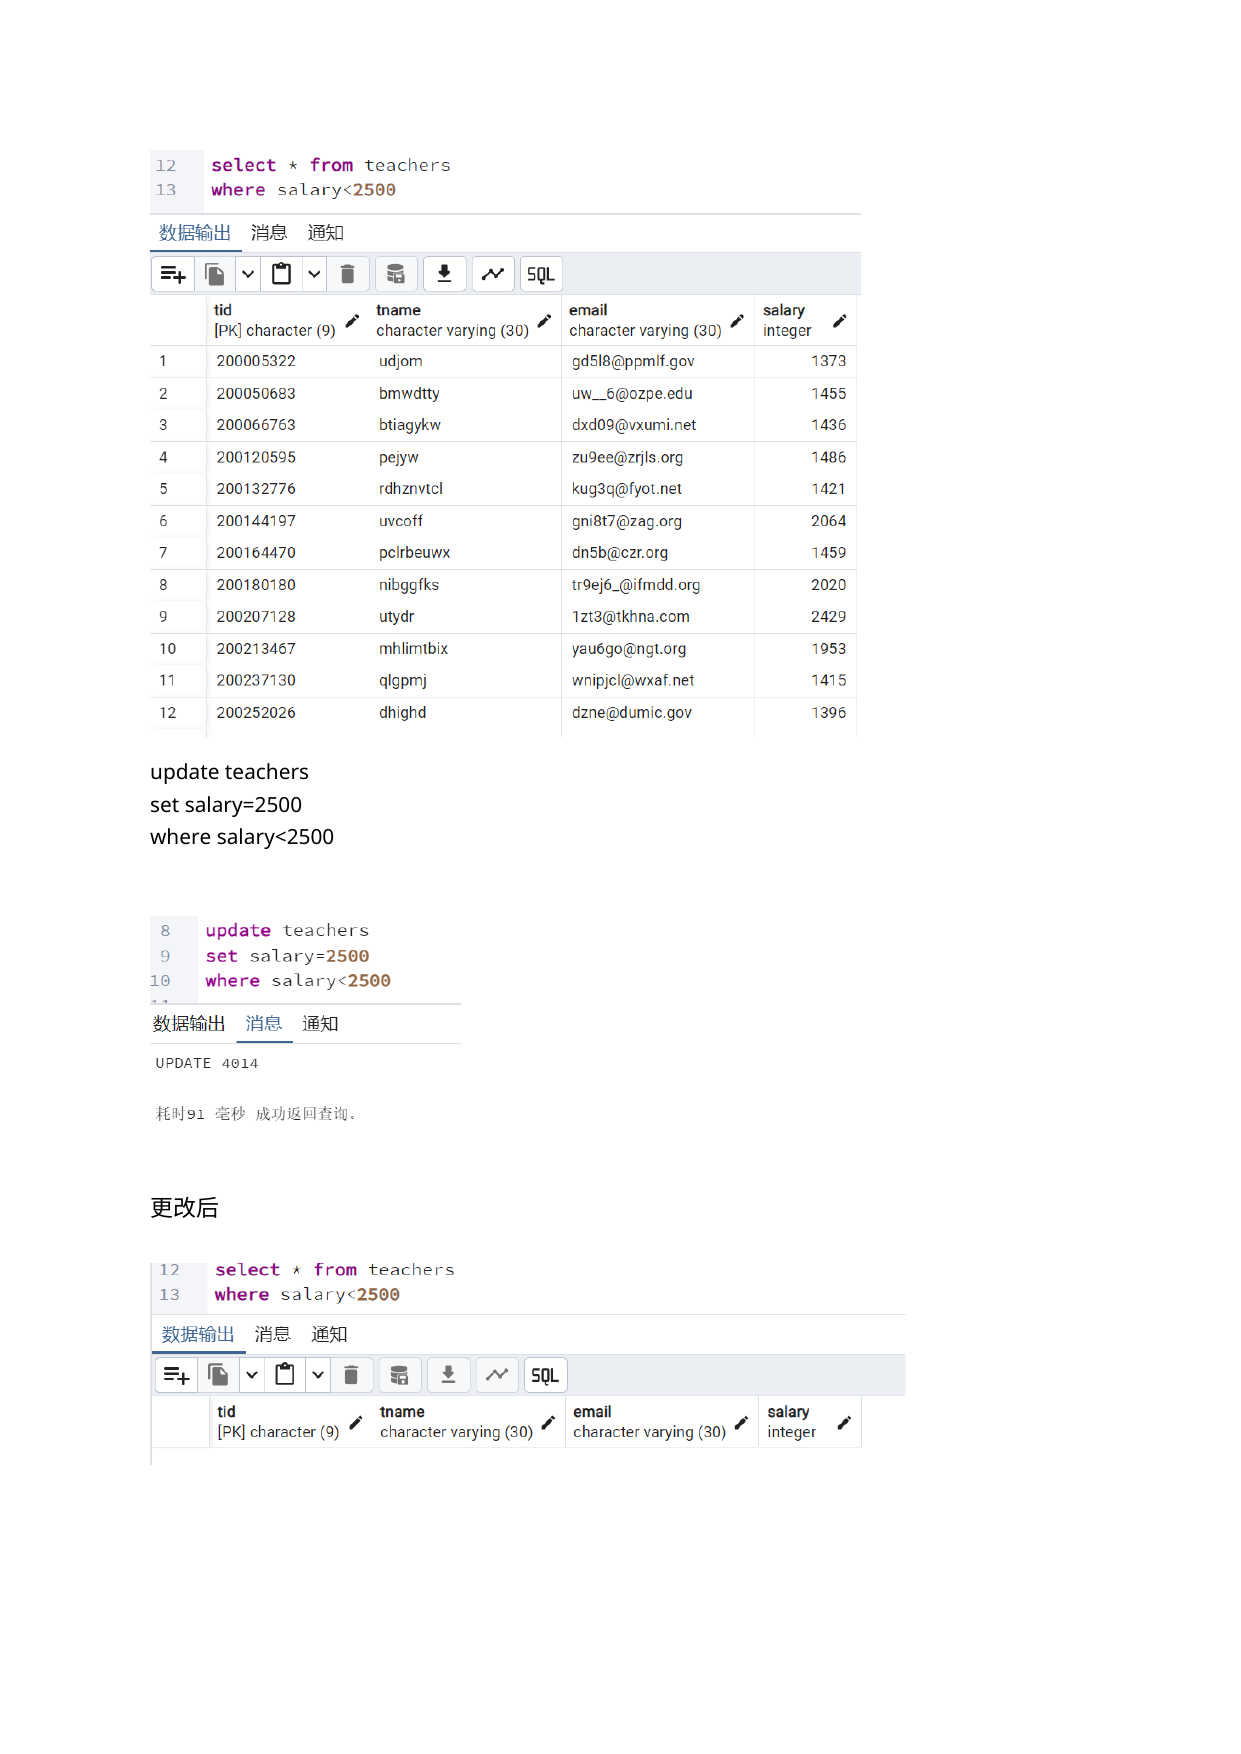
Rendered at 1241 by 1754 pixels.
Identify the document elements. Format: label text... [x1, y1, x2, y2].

picture [150, 150, 862, 737]
picture [150, 916, 462, 1151]
text 更改后 [150, 1192, 1090, 1223]
picture [150, 1263, 906, 1465]
